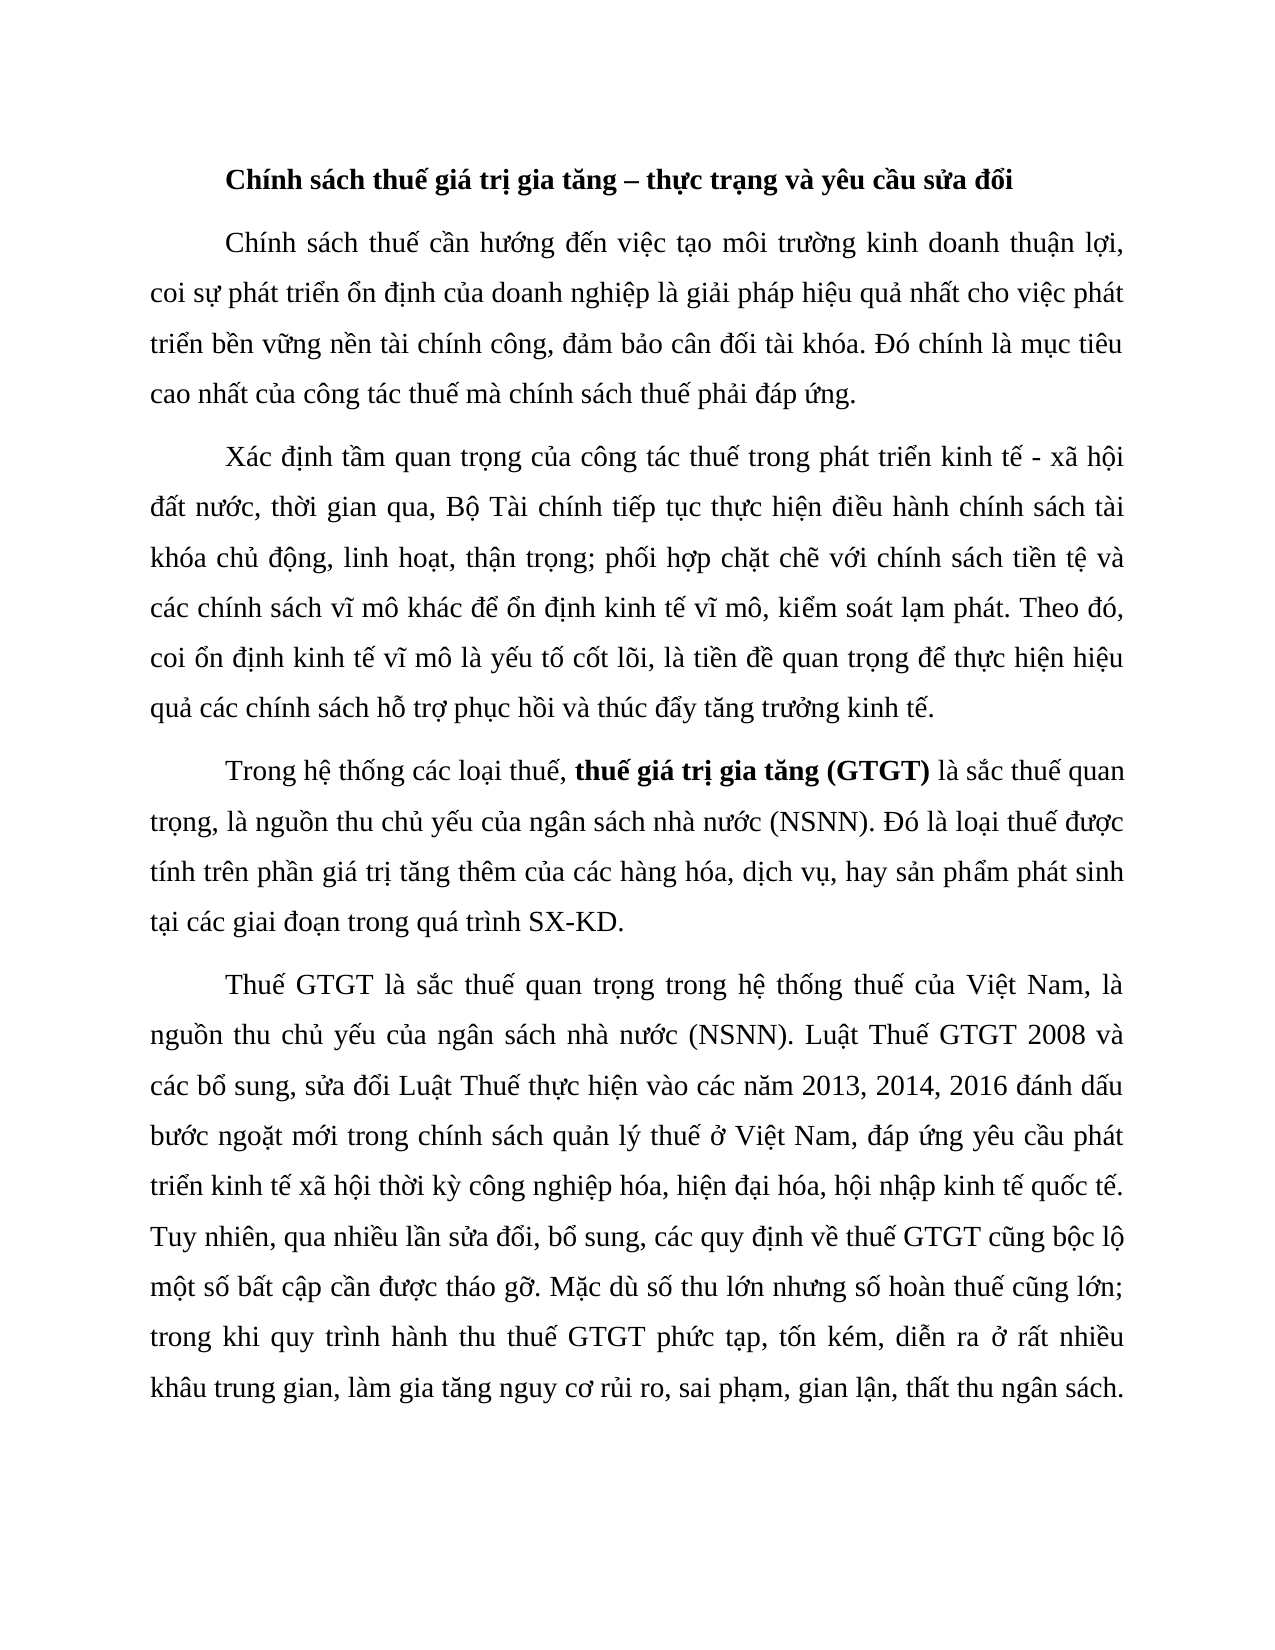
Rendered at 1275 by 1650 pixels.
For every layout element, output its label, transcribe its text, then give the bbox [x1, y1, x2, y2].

text Trong hệ thống các loại thuế, thuế giá trị gia tăng (GTGT) là sắc thuế quan trọng, là nguồn thu chủ yếu của ngân sách nhà nước (NSNN). Đó là loại thuế được tính trên phần giá trị tăng thêm của các hàng hóa, dịch vụ, hay sản phẩm phát sinh tại các giai đoạn trong quá trình SX-KD. [150, 753, 1125, 938]
text Chính sách thuế cần hướng đến việc tạo môi trường kinh doanh thuận lợi, coi sự phát triển ổn định của doanh nghiệp là giải pháp hiệu quả nhất cho việc phát triển bền vững nền tài chính công, đảm bảo cân đối tài khóa. Đó chính là mục tiêu cao nhất của công tác thuế mà chính sách thuế phải đáp ứng. [150, 225, 1125, 410]
text Xác định tầm quan trọng của công tác thuế trong phát triển kinh tế - xã hội đất nước, thời gian qua, Bộ Tài chính tiếp tục thực hiện điều hành chính sách tài khóa chủ động, linh hoạt, thận trọng; phối hợp chặt chẽ với chính sách tiền tệ và các chính sách vĩ mô khác để ổn định kinh tế vĩ mô, kiểm soát lạm phát. Theo đó, coi ổn định kinh tế vĩ mô là yếu tố cốt lõi, là tiền đề quan trọng để thực hiện hiệu quả các chính sách hỗ trợ phục hồi và thúc đẩy tăng trưởng kinh tế. [150, 439, 1125, 724]
text Thuế GTGT là sắc thuế quan trọng trong hệ thống thuế của Việt Nam, là nguồn thu chủ yếu của ngân sách nhà nước (NSNN). Luật Thuế GTGT 2008 và các bổ sung, sửa đổi Luật Thuế thực hiện vào các năm 2013, 2014, 2016 đánh dấu bước ngoặt mới trong chính sách quản lý thuế ở Việt Nam, đáp ứng yêu cầu phát triển kinh tế xã hội thời kỳ công nghiệp hóa, hiện đại hóa, hội nhập kinh tế quốc tế. Tuy nhiên, qua nhiều lần sửa đổi, bổ sung, các quy định về thuế GTGT cũng bộc lộ một số bất cập cần được tháo gỡ. Mặc dù số thu lớn nhưng số hoàn thuế cũng lớn; trong khi quy trình hành thu thuế GTGT phức tạp, tốn kém, diễn ra ở rất nhiều khâu trung gian, làm gia tăng nguy cơ rủi ro, sai phạm, gian lận, thất thu ngân sách. [150, 967, 1125, 1403]
text Chính sách thuế giá trị gia tăng – thực trạng và yêu cầu sửa đổi [150, 162, 1125, 196]
